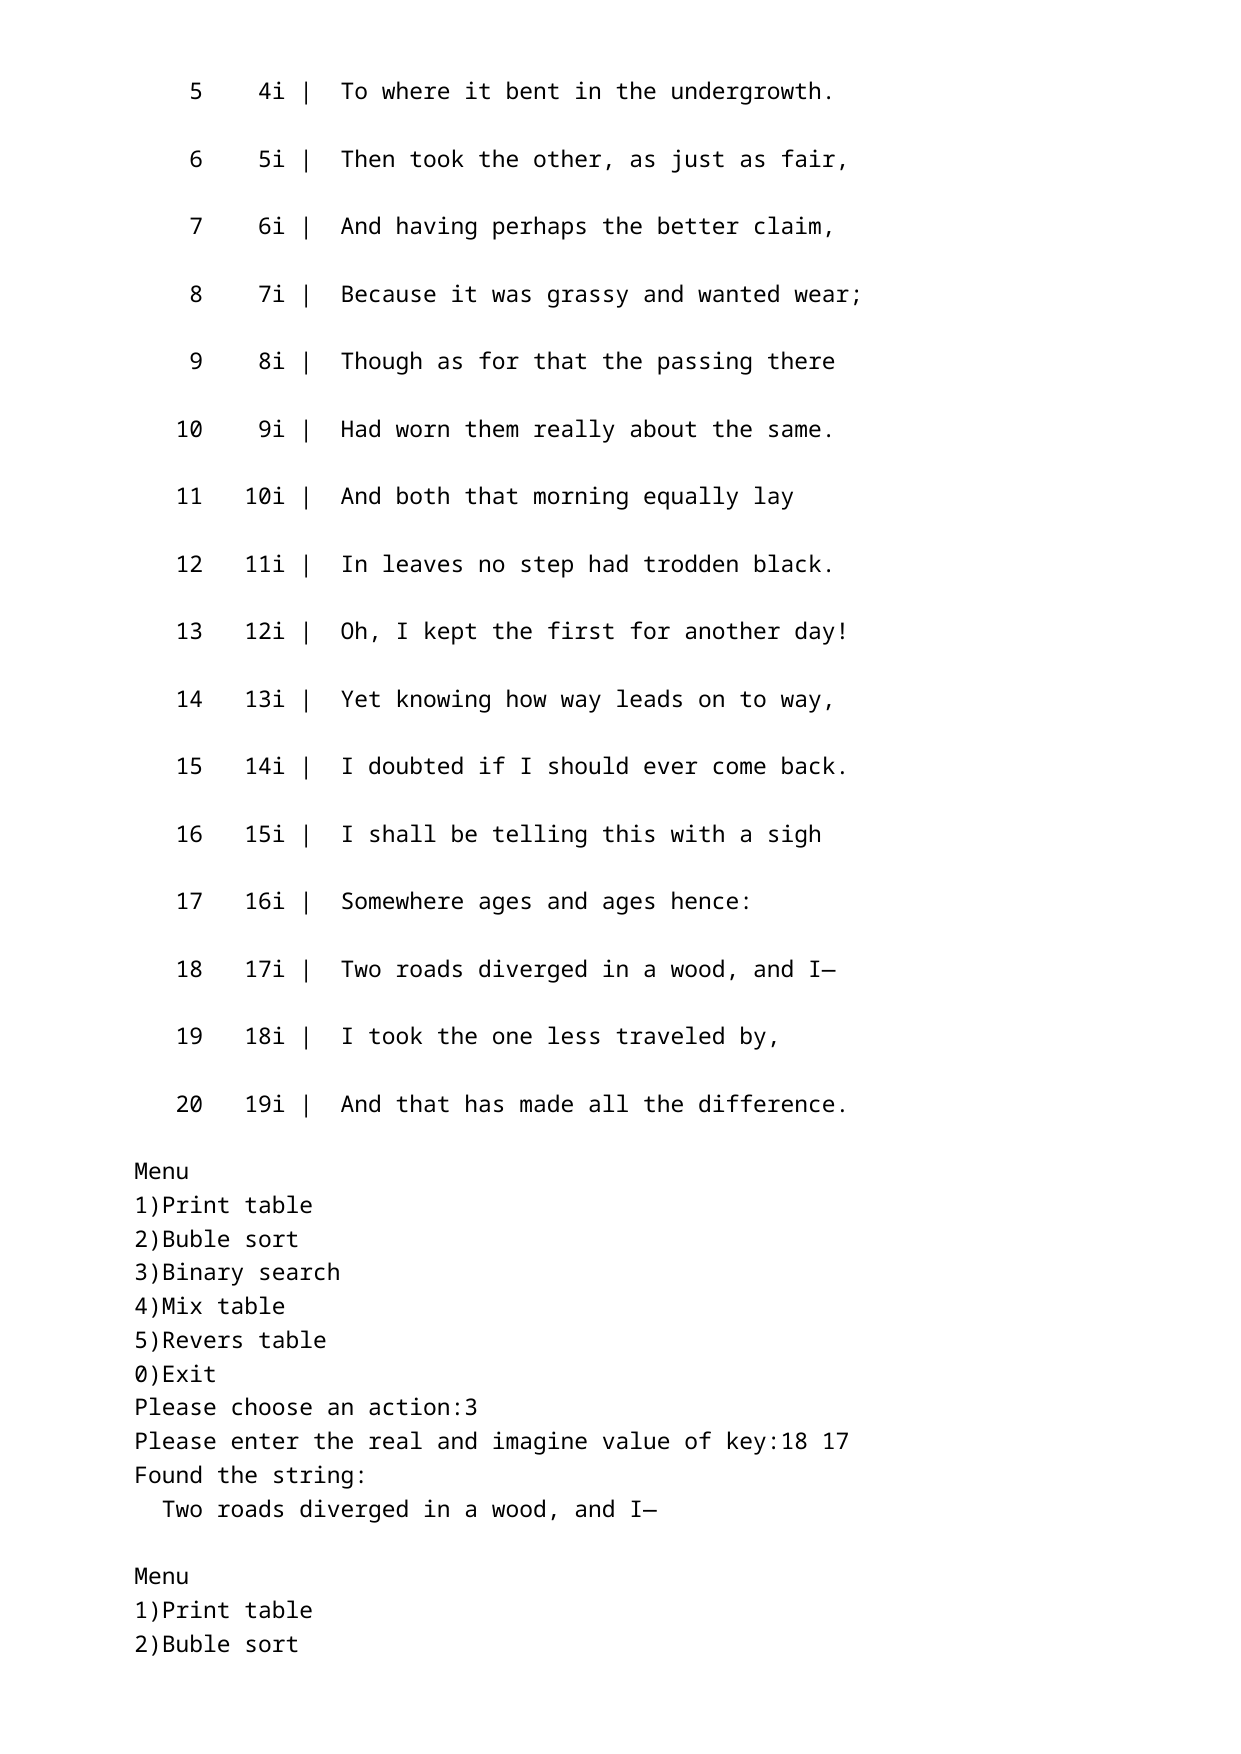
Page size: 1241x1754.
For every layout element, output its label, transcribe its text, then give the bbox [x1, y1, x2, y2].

list 9 8i | Though as for that the passing there [134, 345, 1145, 376]
list 12 11i | In leaves no step had trodden black. [134, 547, 1145, 579]
list 2)Buble sort [134, 1627, 1145, 1659]
list 3)Binary search [134, 1256, 1145, 1287]
list 6 5i | Then took the other, as just as fair, [134, 142, 1145, 174]
list 2)Buble sort [134, 1222, 1145, 1254]
list Please enter the real and imagine value of key:18 17 [134, 1425, 1145, 1456]
list 4)Mix table [134, 1290, 1145, 1321]
list Please choose an action:3 [134, 1391, 1145, 1422]
list Found the string: [134, 1459, 1145, 1490]
list 1)Print table [134, 1189, 1145, 1220]
list 8 7i | Because it was grassy and wanted wear; [134, 277, 1145, 309]
list 5 4i | To where it bent in the undergrowth. [134, 75, 1145, 106]
list 19 18i | I took the one less traveled by, [134, 1020, 1145, 1051]
list 15 14i | I doubted if I should ever come back. [134, 750, 1145, 781]
list 18 17i | Two roads diverged in a wood, and I— [134, 952, 1145, 984]
list 1)Print table [134, 1594, 1145, 1625]
list Menu [134, 1560, 1145, 1591]
list 11 10i | And both that morning equally lay [134, 480, 1145, 511]
list 5)Revers table [134, 1324, 1145, 1355]
list 0)Exit [134, 1357, 1145, 1389]
list 7 6i | And having perhaps the better claim, [134, 210, 1145, 241]
list Two roads diverged in a wood, and I— [134, 1492, 1145, 1524]
list Menu [134, 1155, 1145, 1186]
list 14 13i | Yet knowing how way leads on to way, [134, 682, 1145, 714]
list 10 9i | Had worn them really about the same. [134, 412, 1145, 444]
list 13 12i | Oh, I kept the first for another day! [134, 615, 1145, 646]
list 20 19i | And that has made all the difference. [134, 1087, 1145, 1119]
list 16 15i | I shall be telling this with a sigh [134, 817, 1145, 849]
list 17 16i | Somewhere ages and ages hence: [134, 885, 1145, 916]
